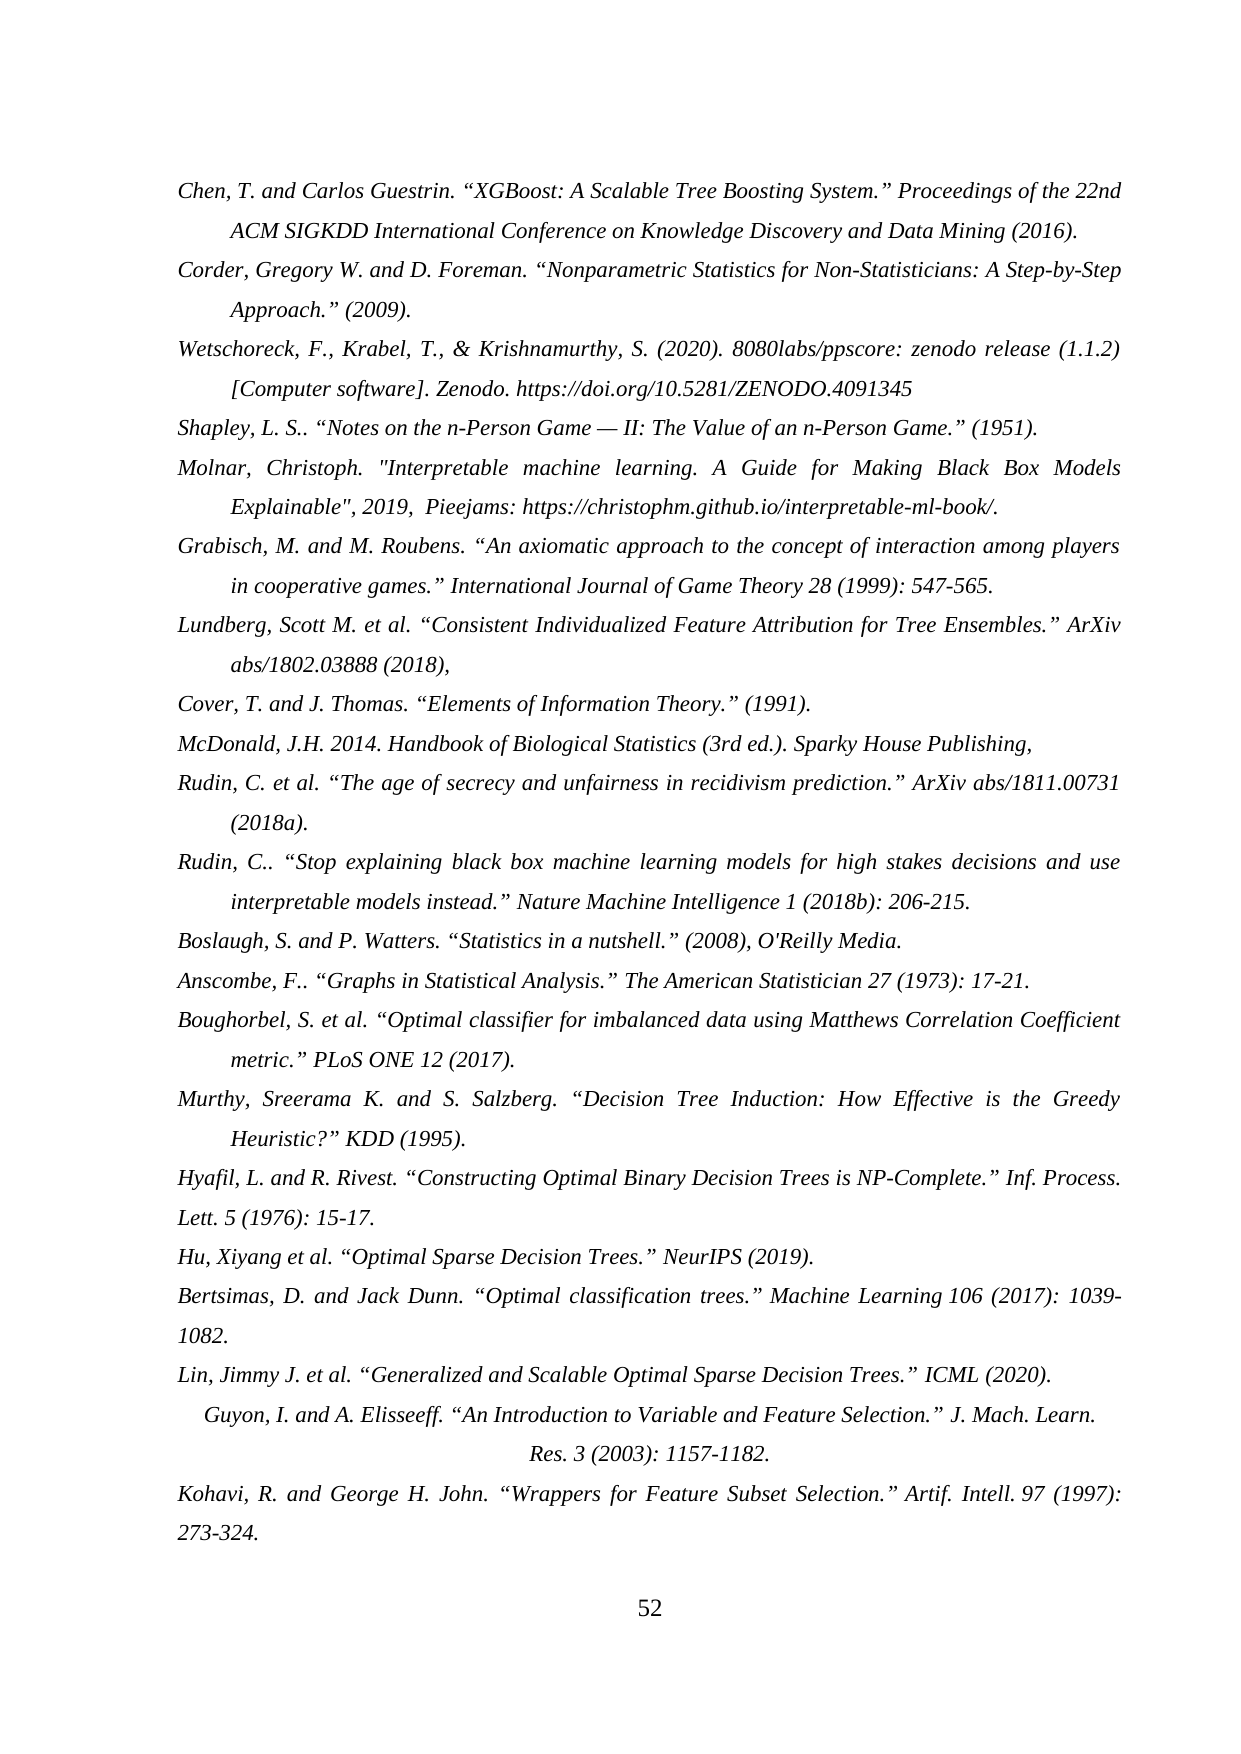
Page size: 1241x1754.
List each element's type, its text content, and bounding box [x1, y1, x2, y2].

text Hyafil, L. and R. Rivest. “Constructing Optimal Binary Decision Trees is NP-Complete.” Inf. Process. Lett. 5 (1976): 15-17. [177, 1164, 1122, 1230]
text Lundberg, Scott M. et al. “Consistent Individualized Feature Attribution for Tree Ensembles.” ArXiv abs/1802.03888 (2018), [177, 611, 1122, 677]
text McDonald, J.H. 2014. Handbook of Biological Statistics (3rd ed.). Sparky House Publishing, [177, 730, 1122, 756]
text Guyon, I. and A. Elisseeff. “An Introduction to Variable and Feature Selection.” J. Mach. Learn. Res. 3 (2003): 1157-1182. [177, 1401, 1122, 1467]
text Chen, T. and Carlos Guestrin. “XGBoost: A Scalable Tree Boosting System.” Proceedings of the 22nd ACM SIGKDD International Conference on Knowledge Discovery and Data Mining (2016). [177, 177, 1122, 243]
text Hu, Xiyang et al. “Optimal Sparse Decision Trees.” NeurIPS (2019). [177, 1243, 1122, 1269]
text Shapley, L. S.. “Notes on the n-Person Game — II: The Value of an n-Person Game.” (1951). [177, 414, 1122, 440]
text Rudin, C. et al. “The age of secrecy and unfairness in recidivism prediction.” ArXiv abs/1811.00731 (2018a). [177, 769, 1122, 835]
text Grabisch, M. and M. Roubens. “An axiomatic approach to the concept of interaction among players in cooperative games.” International Journal of Game Theory 28 (1999): 547-565. [177, 532, 1122, 598]
text Anscombe, F.. “Graphs in Statistical Analysis.” The American Statistician 27 (1973): 17-21. [177, 967, 1122, 993]
text Corder, Gregory W. and D. Foreman. “Nonparametric Statistics for Non-Statisticians: A Step-by-Step Approach.” (2009). [177, 256, 1122, 322]
text Molnar, Christoph. "Interpretable machine learning. A Guide for Making Black Box Models Explainable", 2019, Pieejams: https://christophm.github.io/interpretable-ml-book/. [177, 453, 1122, 519]
text Bertsimas, D. and Jack Dunn. “Optimal classification trees.” Machine Learning 106 (2017): 1039-1082. [177, 1283, 1122, 1348]
text Rudin, C.. “Stop explaining black box machine learning models for high stakes decisions and use interpretable models instead.” Nature Machine Intelligence 1 (2018b): 206-215. [177, 848, 1122, 914]
text Boughorbel, S. et al. “Optimal classifier for imbalanced data using Matthews Correlation Coefficient metric.” PLoS ONE 12 (2017). [177, 1006, 1122, 1072]
text Cover, T. and J. Thomas. “Elements of Information Theory.” (1991). [177, 690, 1122, 717]
text Lin, Jimmy J. et al. “Generalized and Scalable Optimal Sparse Decision Trees.” ICML (2020). [177, 1362, 1122, 1388]
text Murthy, Sreerama K. and S. Salzberg. “Decision Tree Induction: How Effective is the Greedy Heuristic?” KDD (1995). [177, 1085, 1122, 1151]
text Wetschoreck, F., Krabel, T., & Krishnamurthy, S. (2020). 8080labs/ppscore: zenodo release (1.1.2) [Computer software]. Zenodo. https://doi.org/10.5281/ZENODO.4091345 [177, 335, 1122, 401]
text Boslaugh, S. and P. Watters. “Statistics in a nutshell.” (2008), O'Reilly Media. [177, 927, 1122, 954]
text Kohavi, R. and George H. John. “Wrappers for Feature Subset Selection.” Artif. Intell. 97 (1997): 273-324. [177, 1480, 1122, 1546]
